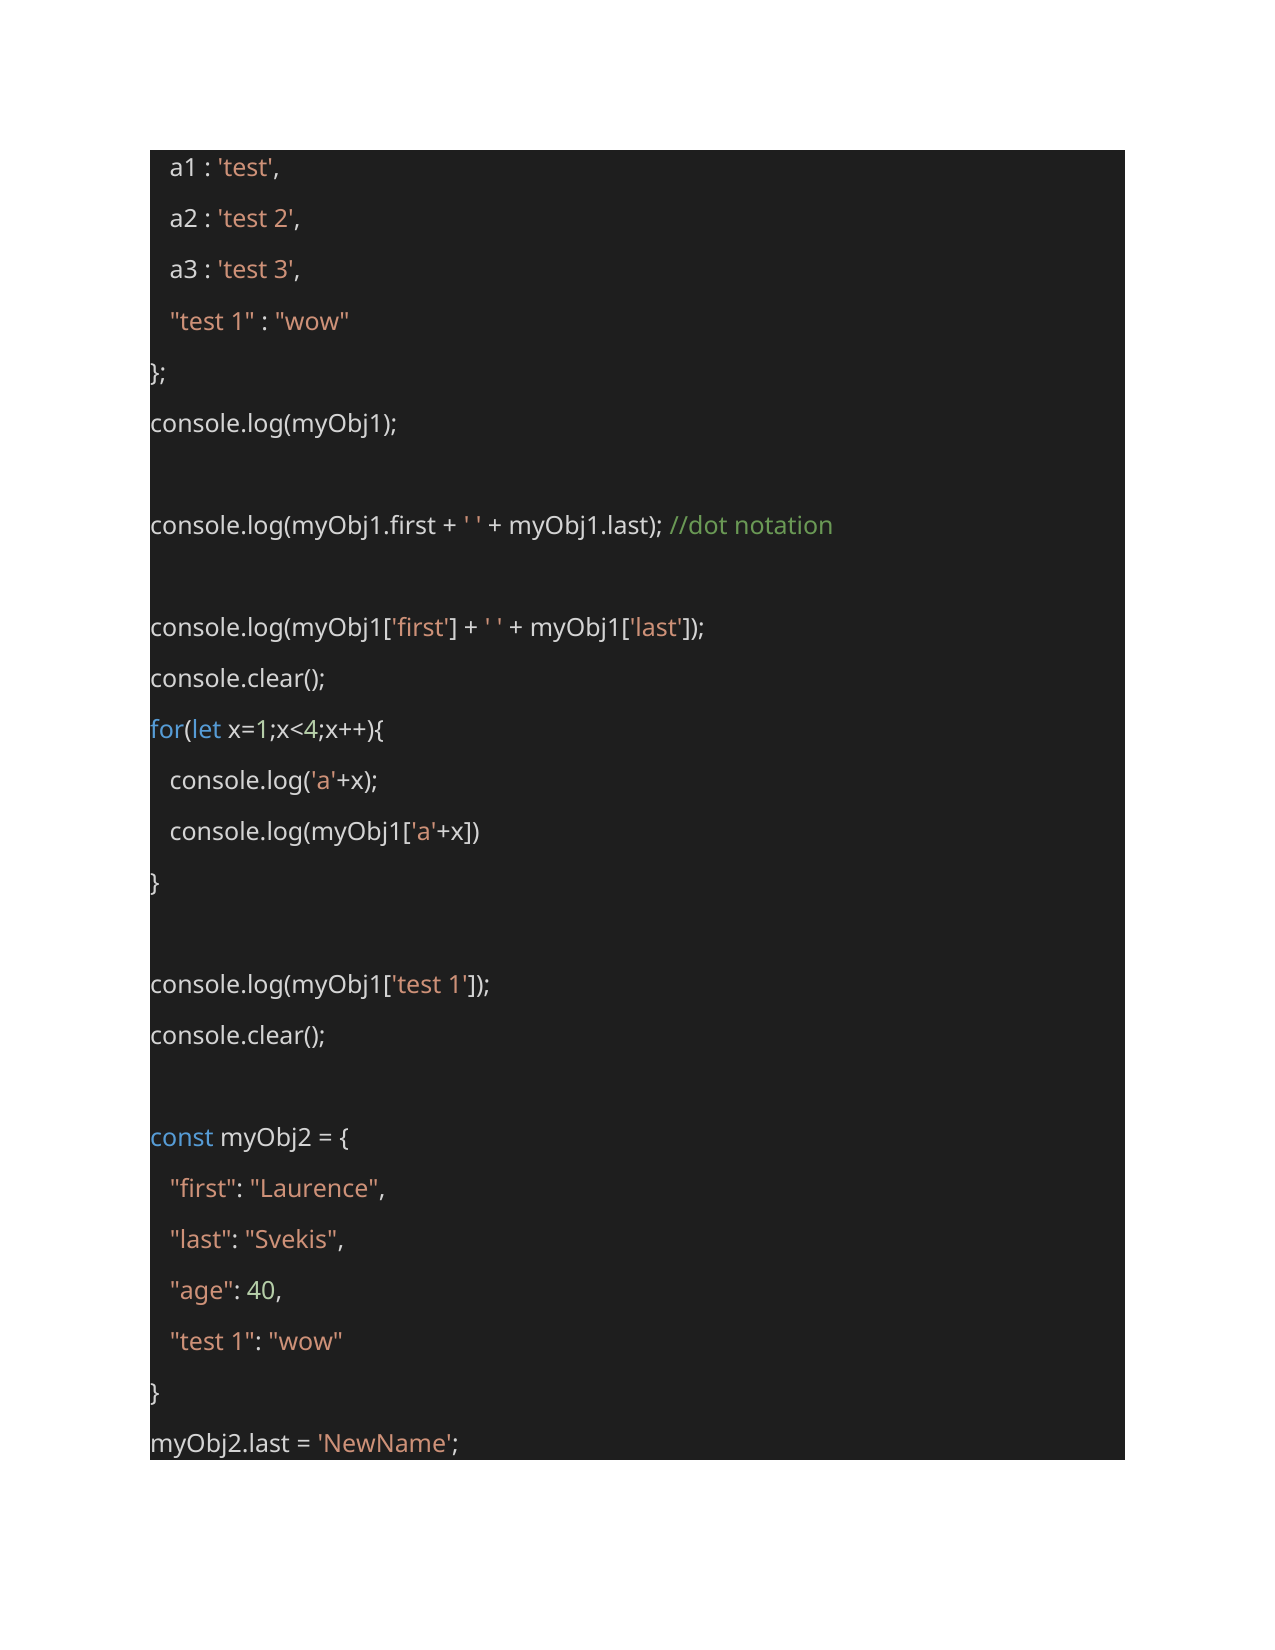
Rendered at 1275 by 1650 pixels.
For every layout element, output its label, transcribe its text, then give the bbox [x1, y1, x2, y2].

text "last": "Svekis", [150, 1222, 1125, 1256]
text "age": 40, [150, 1273, 1125, 1307]
text console.log(myObj1['first'] + ' ' + myObj1['last']); [150, 609, 1125, 643]
text console.log(myObj1.first + ' ' + myObj1.last); //dot notation [150, 507, 1125, 541]
text a3 : 'test 3', [150, 252, 1125, 286]
text myObj2.last = 'NewName'; [150, 1426, 1125, 1460]
text for(let x=1;x<4;x++){ [150, 711, 1125, 746]
text "first": "Laurence", [150, 1171, 1125, 1205]
text "test 1" : "wow" [150, 303, 1125, 337]
text console.log('a'+x); [150, 762, 1125, 797]
text "test 1": "wow" [150, 1324, 1125, 1358]
text a1 : 'test', [150, 150, 1125, 184]
text } [150, 864, 1125, 899]
text console.clear(); [150, 1018, 1125, 1052]
text a2 : 'test 2', [150, 201, 1125, 235]
text const myObj2 = { [150, 1120, 1125, 1154]
text } [150, 1375, 1125, 1409]
text console.log(myObj1); [150, 405, 1125, 439]
text console.clear(); [150, 660, 1125, 694]
text }; [150, 354, 1125, 388]
text console.log(myObj1['a'+x]) [150, 813, 1125, 848]
text console.log(myObj1['test 1']); [150, 967, 1125, 1001]
